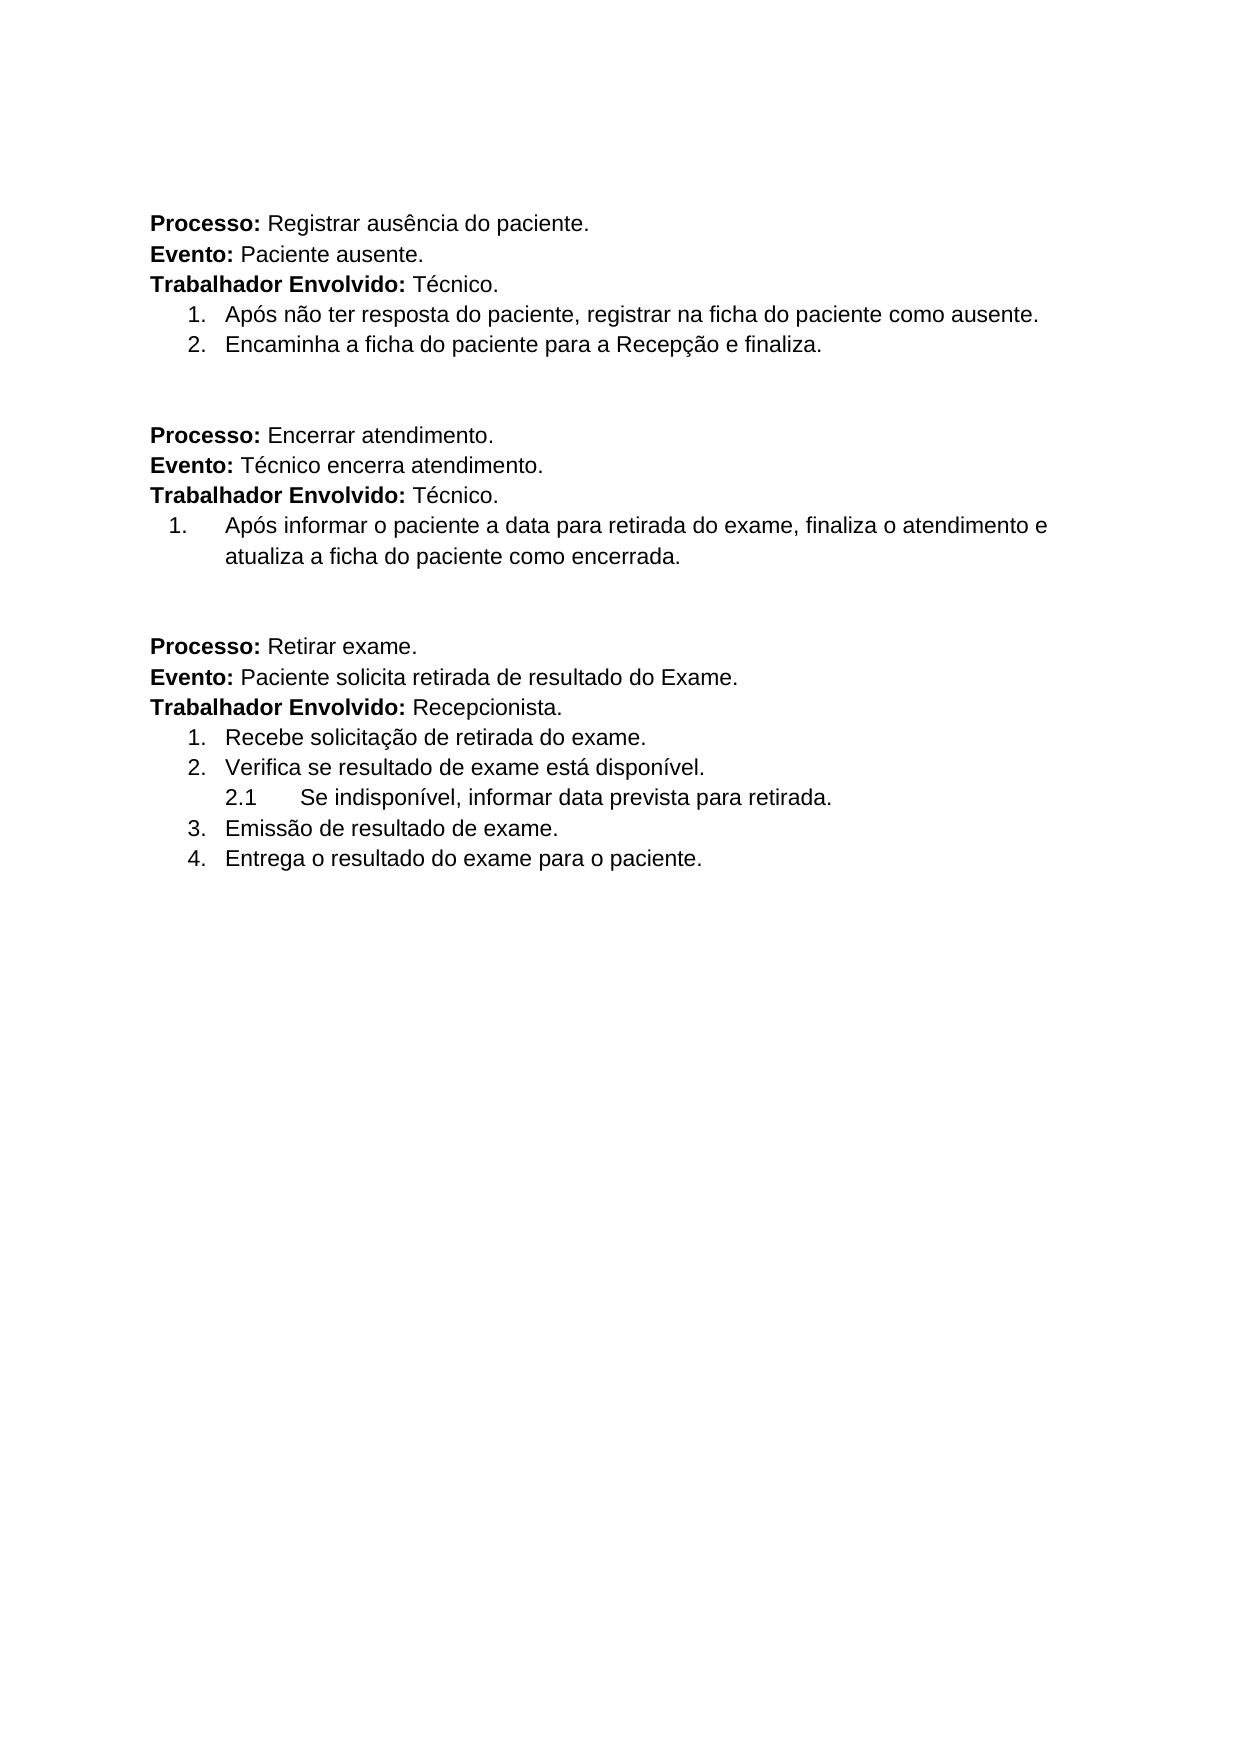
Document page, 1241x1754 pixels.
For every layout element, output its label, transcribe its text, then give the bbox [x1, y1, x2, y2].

text Trabalhador Envolvido: Técnico. [150, 482, 1090, 509]
text Processo: Retirar exame. [150, 633, 1090, 660]
text Processo: Registrar ausência do paciente. [150, 210, 1090, 237]
text 2.1 Se indisponível, informar data prevista para retirada. [225, 784, 1090, 811]
text Trabalhador Envolvido: Recepcionista. [150, 694, 1090, 720]
text Evento: Paciente ausente. [150, 241, 1090, 267]
list Após informar o paciente a data para retirada do exame, finaliza o atendimento e atualiza a ficha do paciente como encerrada. [187, 512, 1090, 569]
text Evento: Técnico encerra atendimento. [150, 452, 1090, 478]
text Trabalhador Envolvido: Técnico. [150, 271, 1090, 297]
list Entrega o resultado do exame para o paciente. [187, 845, 1090, 871]
list Encaminha a ficha do paciente para a Recepção e finaliza. [187, 331, 1090, 358]
list Recebe solicitação de retirada do exame. [187, 724, 1090, 750]
list Emissão de resultado de exame. [187, 814, 1090, 841]
text Processo: Encerrar atendimento. [150, 422, 1090, 448]
list Após não ter resposta do paciente, registrar na ficha do paciente como ausente. [187, 301, 1090, 327]
list Verifica se resultado de exame está disponível. [187, 754, 1090, 781]
text Evento: Paciente solicita retirada de resultado do Exame. [150, 663, 1090, 690]
